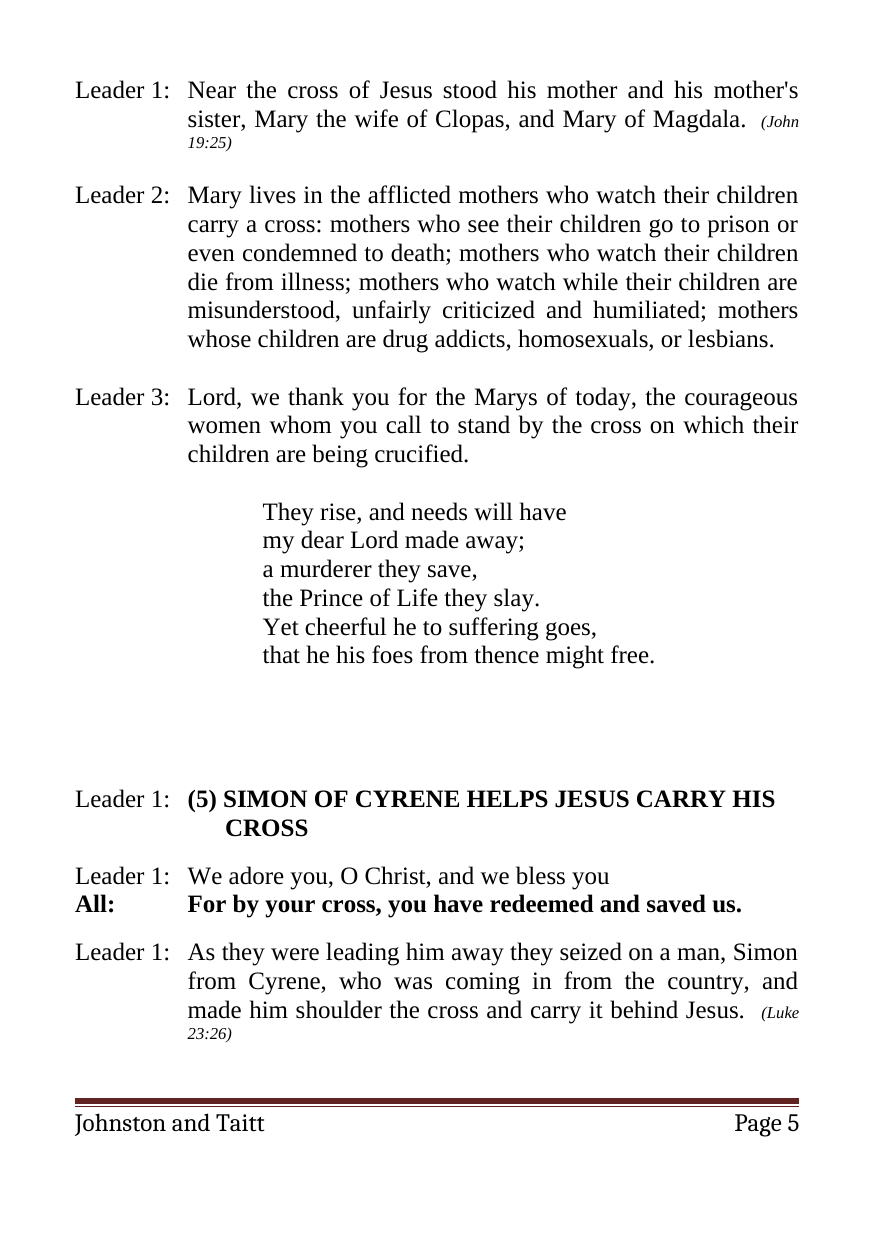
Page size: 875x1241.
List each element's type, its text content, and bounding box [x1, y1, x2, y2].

text Leader 1: Near the cross of Jesus stood his mother and his mother's sister, Mary the wife of Clopas, and Mary of Magdala. (John 19:25) [75, 75, 799, 152]
text that he his foes from thence might free. [262, 640, 799, 669]
text Leader 2: Mary lives in the afflicted mothers who watch their children carry a cross: mothers who see their children go to prison or even condemned to death; mothers who watch their children die from illness; mothers who watch while their children are misunderstood, unfairly criticized and humiliated; mothers whose children are drug addicts, homosexuals, or lesbians. [75, 180, 799, 353]
text They rise, and needs will have [262, 497, 799, 525]
text the Prince of Life they slay. [262, 583, 799, 612]
text my dear Lord made away; [262, 525, 799, 554]
text All: For by your cross, you have redeemed and saved us. [75, 889, 799, 918]
text Leader 1: We adore you, O Christ, and we bless you [75, 861, 799, 889]
text Leader 1: As they were leading him away they seized on a man, Simon from Cyrene, who was coming in from the country, and made him shoulder the cross and carry it behind Jesus. (Luke 23:26) [75, 937, 799, 1043]
text Leader 3: Lord, we thank you for the Marys of today, the courageous women whom you call to stand by the cross on which their children are being crucified. [75, 382, 799, 468]
subtitle Leader 1: (5) SIMON OF CYRENE HELPS JESUS CARRY HIS CROSS [75, 784, 799, 842]
text a murderer they save, [262, 554, 799, 583]
text Yet cheerful he to suffering goes, [262, 612, 799, 640]
